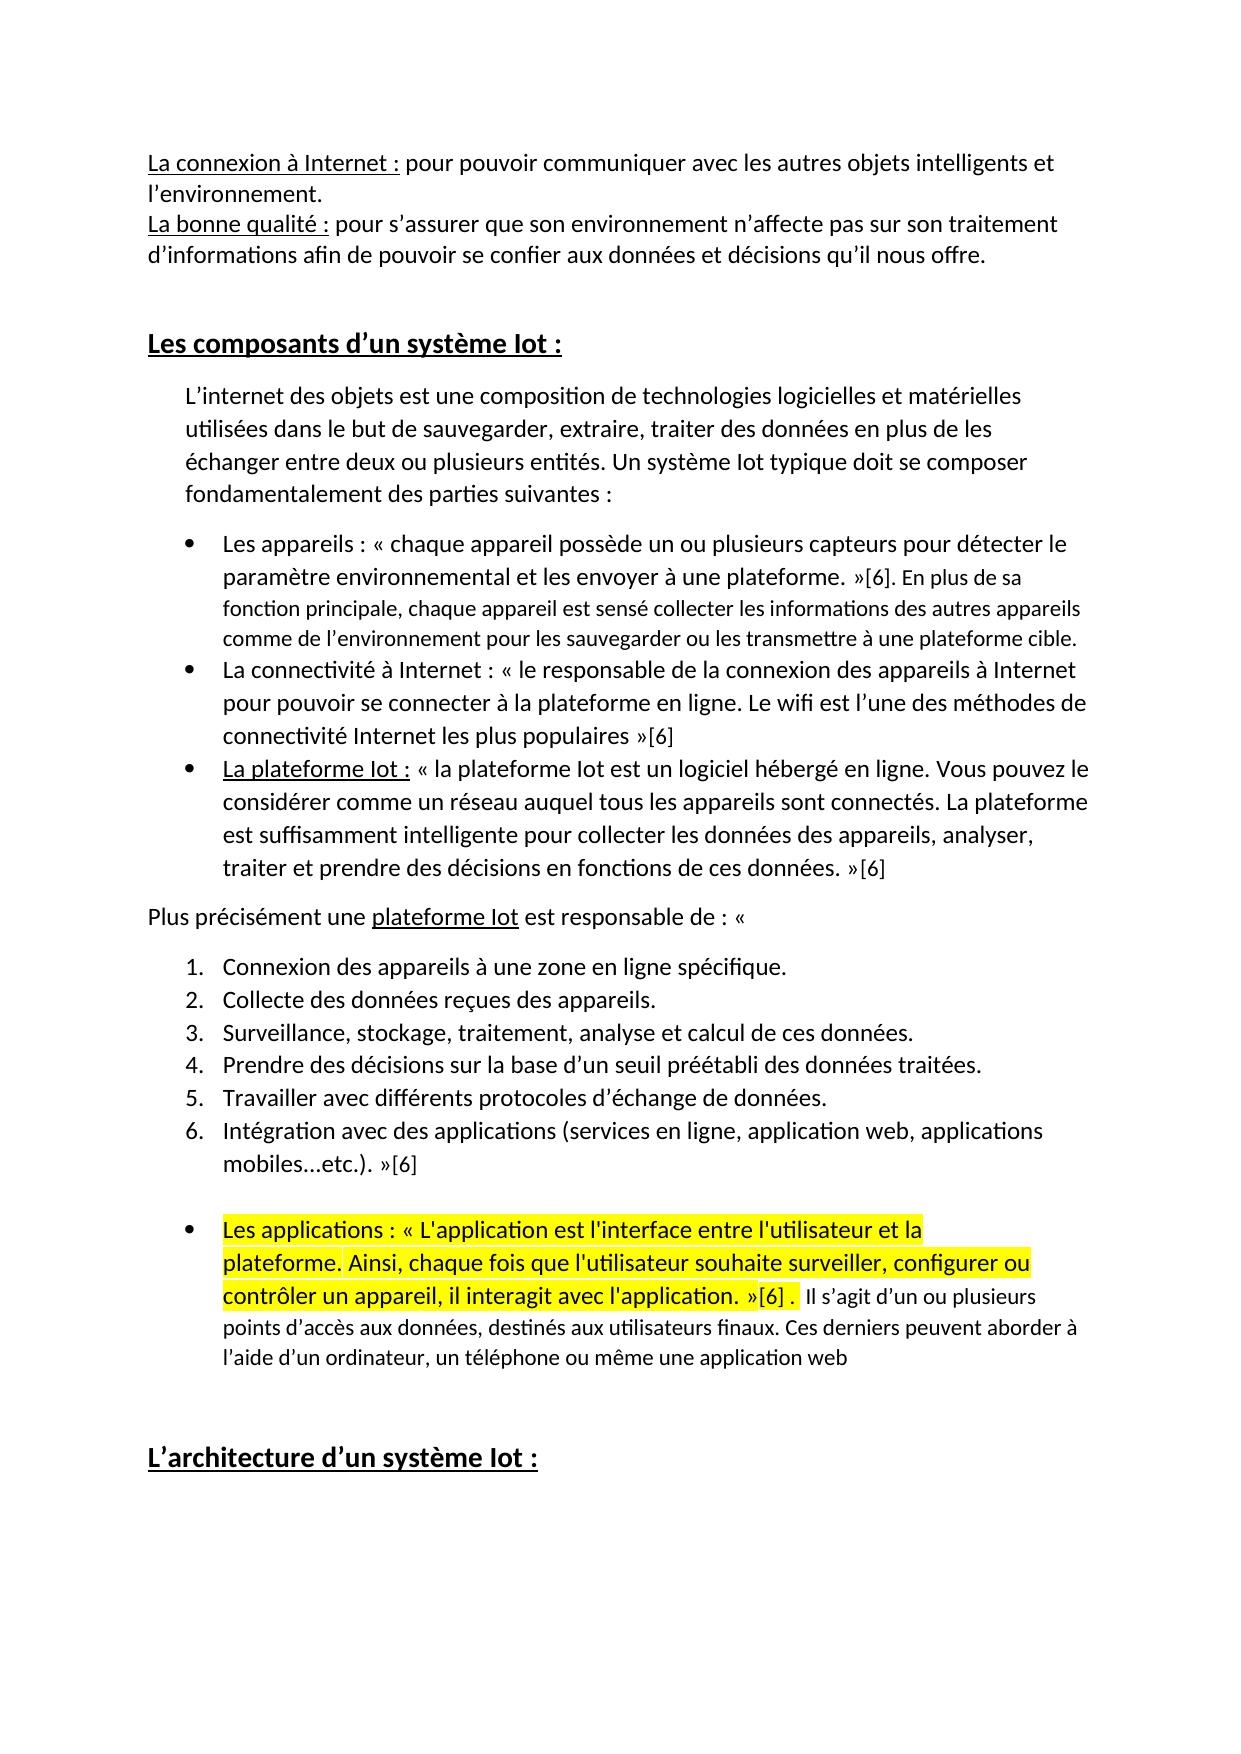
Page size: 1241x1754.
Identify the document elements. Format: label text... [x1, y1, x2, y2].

text L’internet des objets est une composition de technologies logicielles et matérielles utilisées dans le but de sauvegarder, extraire, traiter des données en plus de les échanger entre deux ou plusieurs entités. Un système Iot typique doit se composer fondamentalement des parties suivantes : [185, 380, 1093, 509]
list Surveillance, stockage, traitement, analyse et calcul de ces données. [185, 1017, 1093, 1047]
list Les appareils : « chaque appareil possède un ou plusieurs capteurs pour détecter le paramètre environnemental et les envoyer à une plateforme. »[6]. En plus de sa fonction principale, chaque appareil est sensé collecter les informations des autres appareils comme de l’environnement pour les sauvegarder ou les transmettre à une plateforme cible. [185, 528, 1093, 652]
list Travailler avec différents protocoles d’échange de données. [185, 1083, 1093, 1113]
list La plateforme Iot : « la plateforme Iot est un logiciel hébergé en ligne. Vous pouvez le considérer comme un réseau auquel tous les appareils sont connectés. La plateforme est suffisamment intelligente pour collecter les données des appareils, analyser, traiter et prendre des décisions en fonctions de ces données. »[6] [185, 753, 1093, 882]
list Intégration avec des applications (services en ligne, application web, applications mobiles...etc.). »[6] [185, 1116, 1093, 1179]
text Plus précisément une plateforme Iot est responsable de : « [148, 901, 1093, 932]
text La bonne qualité : pour s’assurer que son environnement n’affecte pas sur son traitement d’informations afin de pouvoir se confier aux données et décisions qu’il nous offre. [148, 209, 1093, 270]
list Prendre des décisions sur la base d’un seuil préétabli des données traitées. [185, 1050, 1093, 1080]
text La connexion à Internet : pour pouvoir communiquer avec les autres objets intelligents et l’environnement. [148, 148, 1093, 209]
list La connectivité à Internet : « le responsable de la connexion des appareils à Internet pour pouvoir se connecter à la plateforme en ligne. Le wifi est l’une des méthodes de connectivité Internet les plus populaires »[6] [185, 654, 1093, 751]
list Connexion des appareils à une zone en ligne spécifique. [185, 951, 1093, 981]
text Les composants d’un système Iot : [148, 325, 1093, 360]
list Les applications : « L'application est l'interface entre l'utilisateur et la plateforme. Ainsi, chaque fois que l'utilisateur souhaite surveiller, configurer ou contrôler un appareil, il interagit avec l'application. »[6] . Il s’agit d’un ou plusieurs points d’accès aux données, destinés aux utilisateurs finaux. Ces derniers peuvent aborder à l’aide d’un ordinateur, un téléphone ou même une application web [185, 1214, 1093, 1371]
text L’architecture d’un système Iot : [148, 1439, 1093, 1475]
list Collecte des données reçues des appareils. [185, 984, 1093, 1014]
